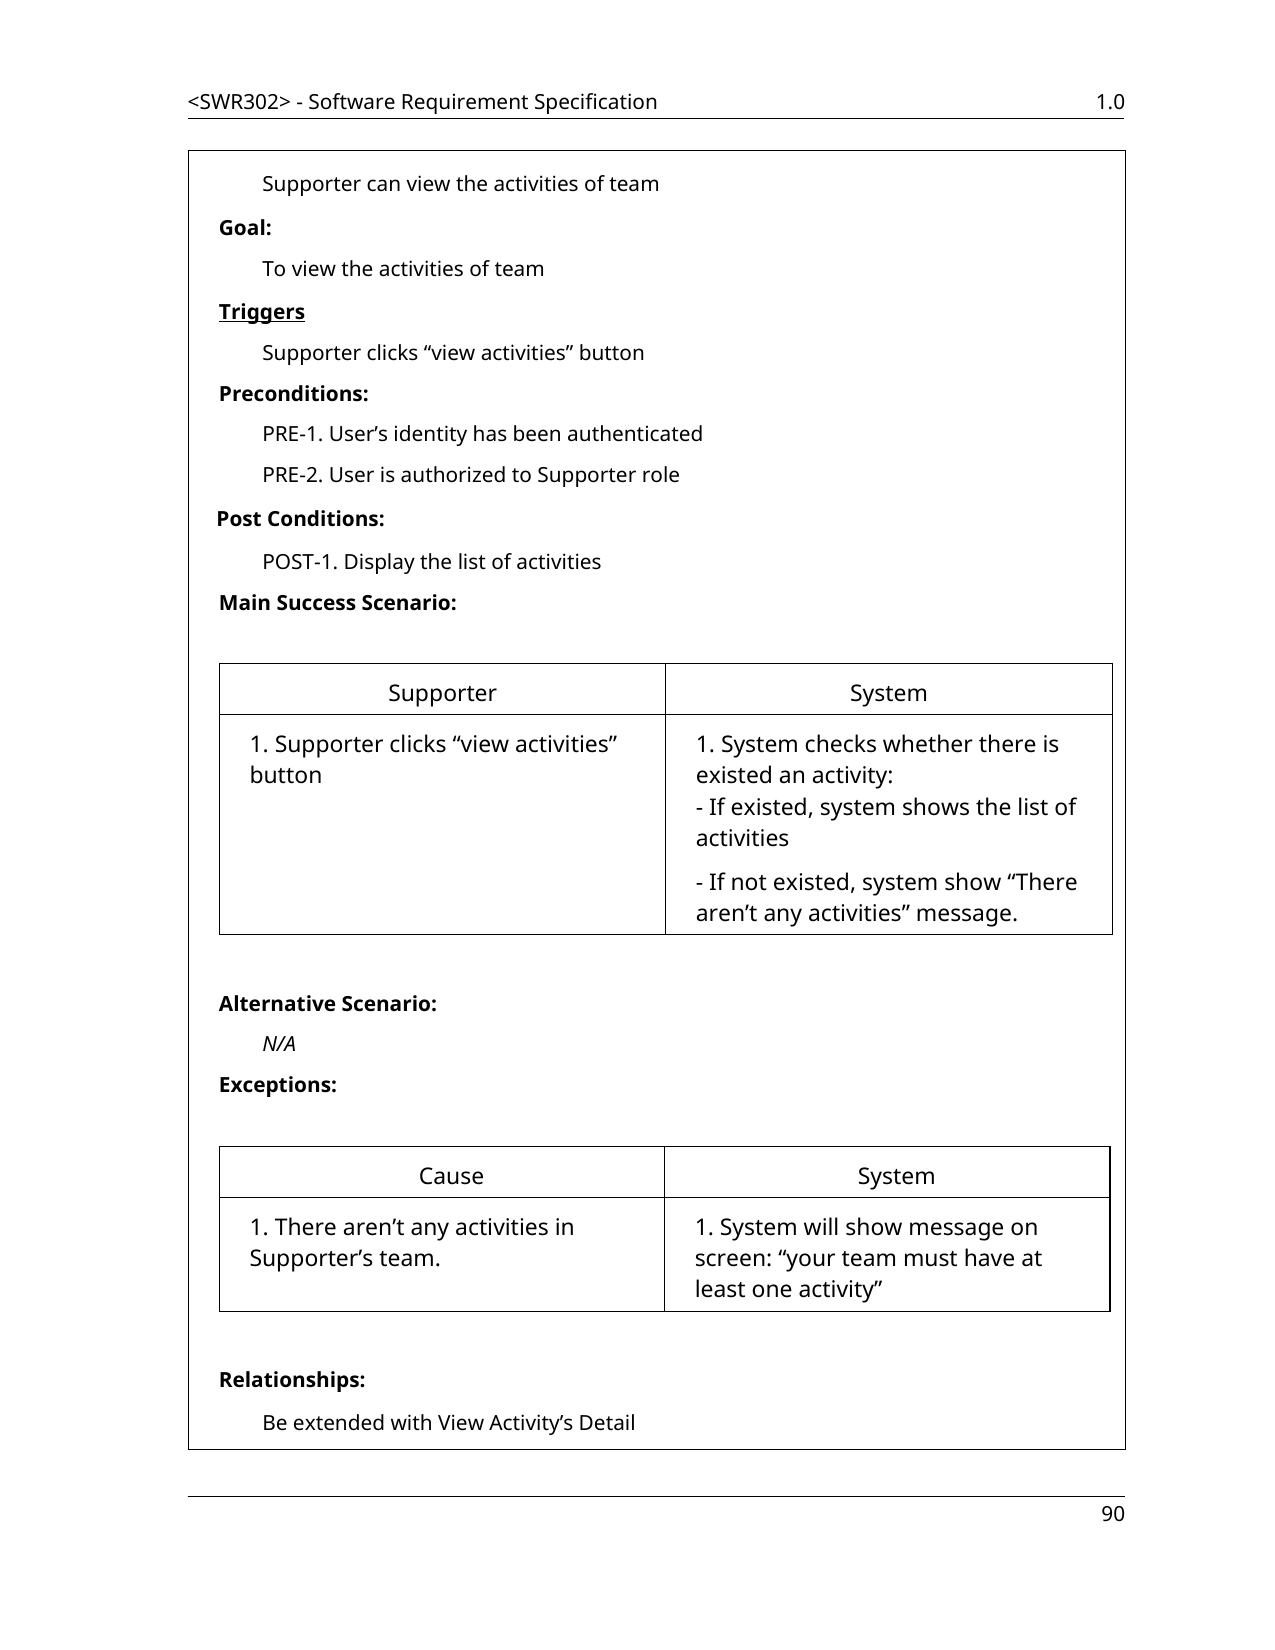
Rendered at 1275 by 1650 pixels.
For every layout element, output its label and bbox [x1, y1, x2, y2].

table_cell [189, 151, 1125, 1449]
